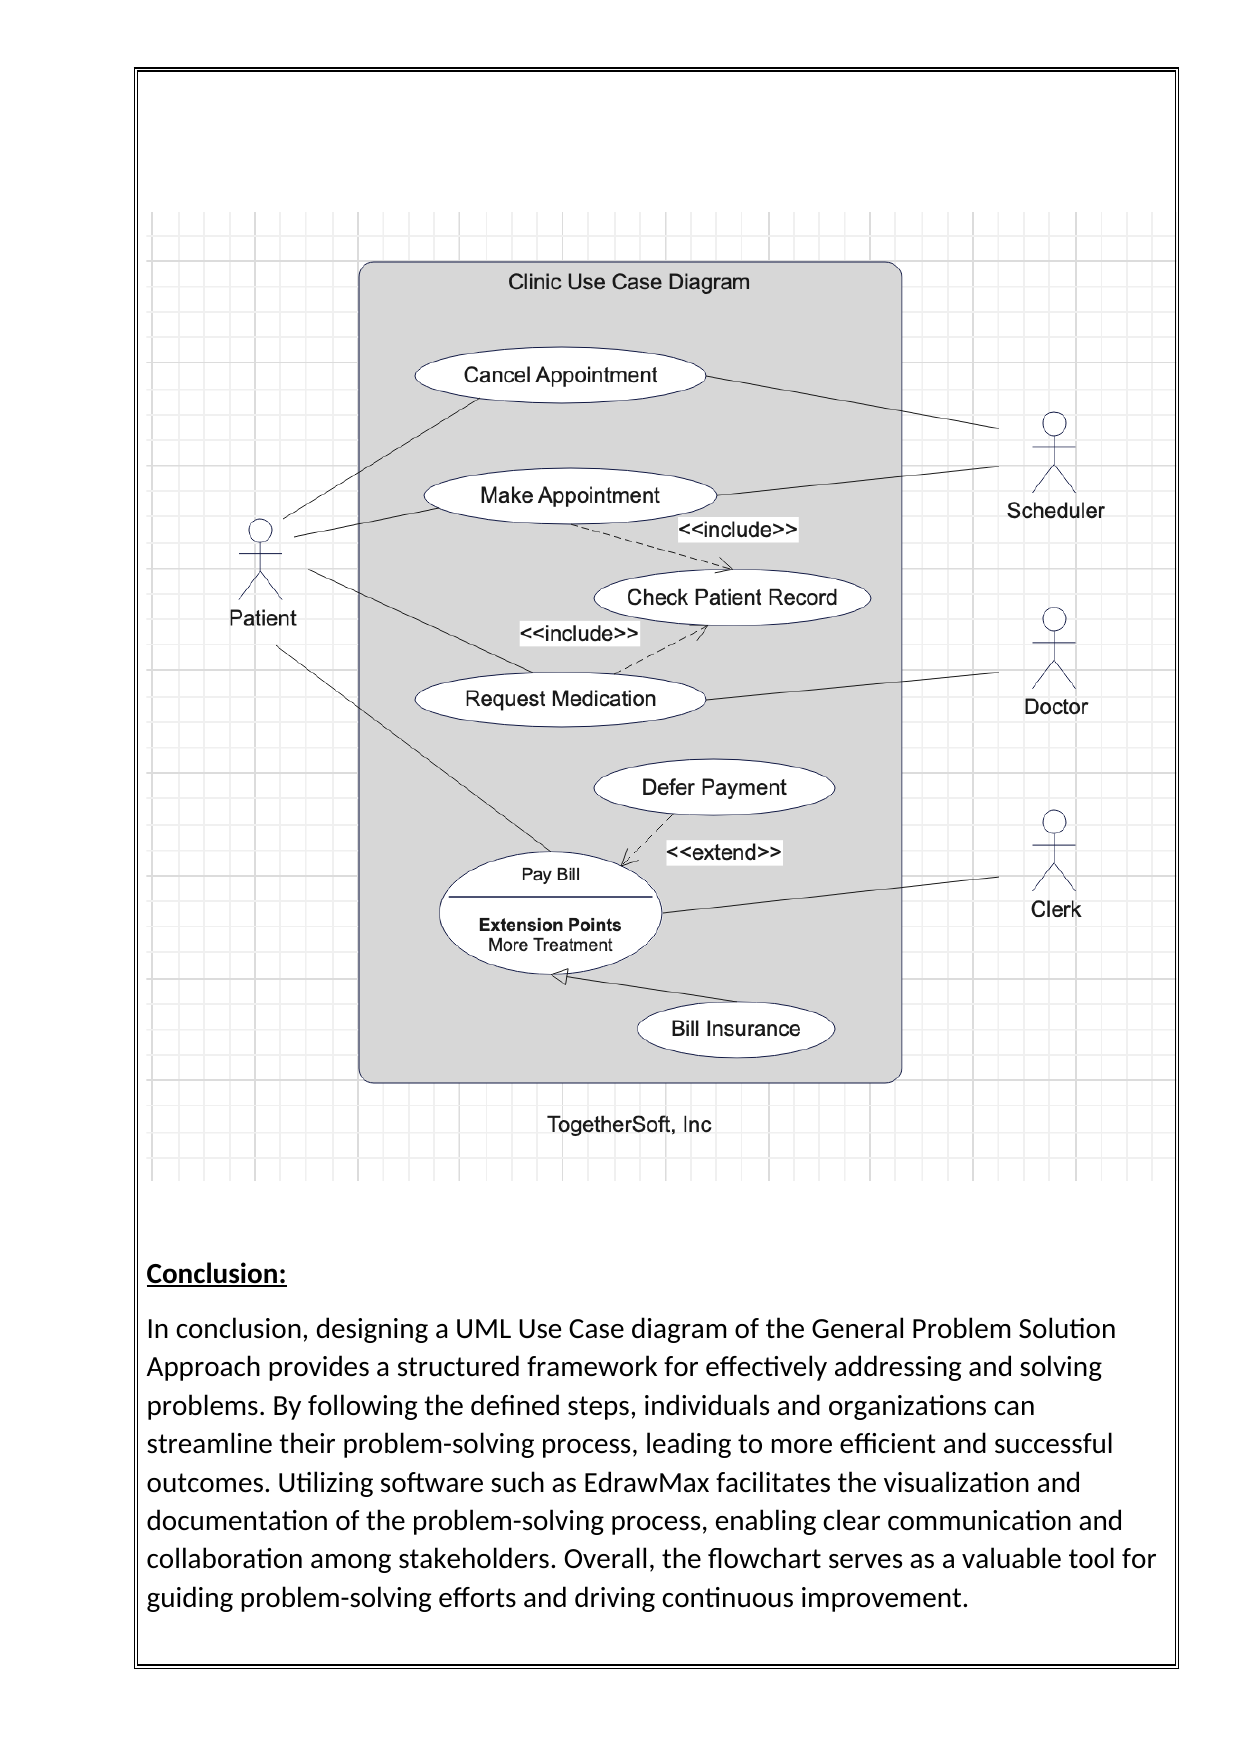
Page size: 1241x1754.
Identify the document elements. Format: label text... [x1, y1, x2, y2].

text In conclusion, designing a UML Use Case diagram of the General Problem Solution Approach provides a structured framework for effectively addressing and solving problems. By following the defined steps, individuals and organizations can streamline their problem-solving process, leading to more efficient and successful outcomes. Utilizing software such as EdrawMax facilitates the visualization and documentation of the problem-solving process, enabling clear communication and collaboration among stakeholders. Overall, the flowchart serves as a valuable tool for guiding problem-solving efforts and driving continuous improvement. [146, 1310, 1166, 1615]
picture [146, 212, 1175, 1181]
text Conclusion: [146, 1255, 1166, 1291]
